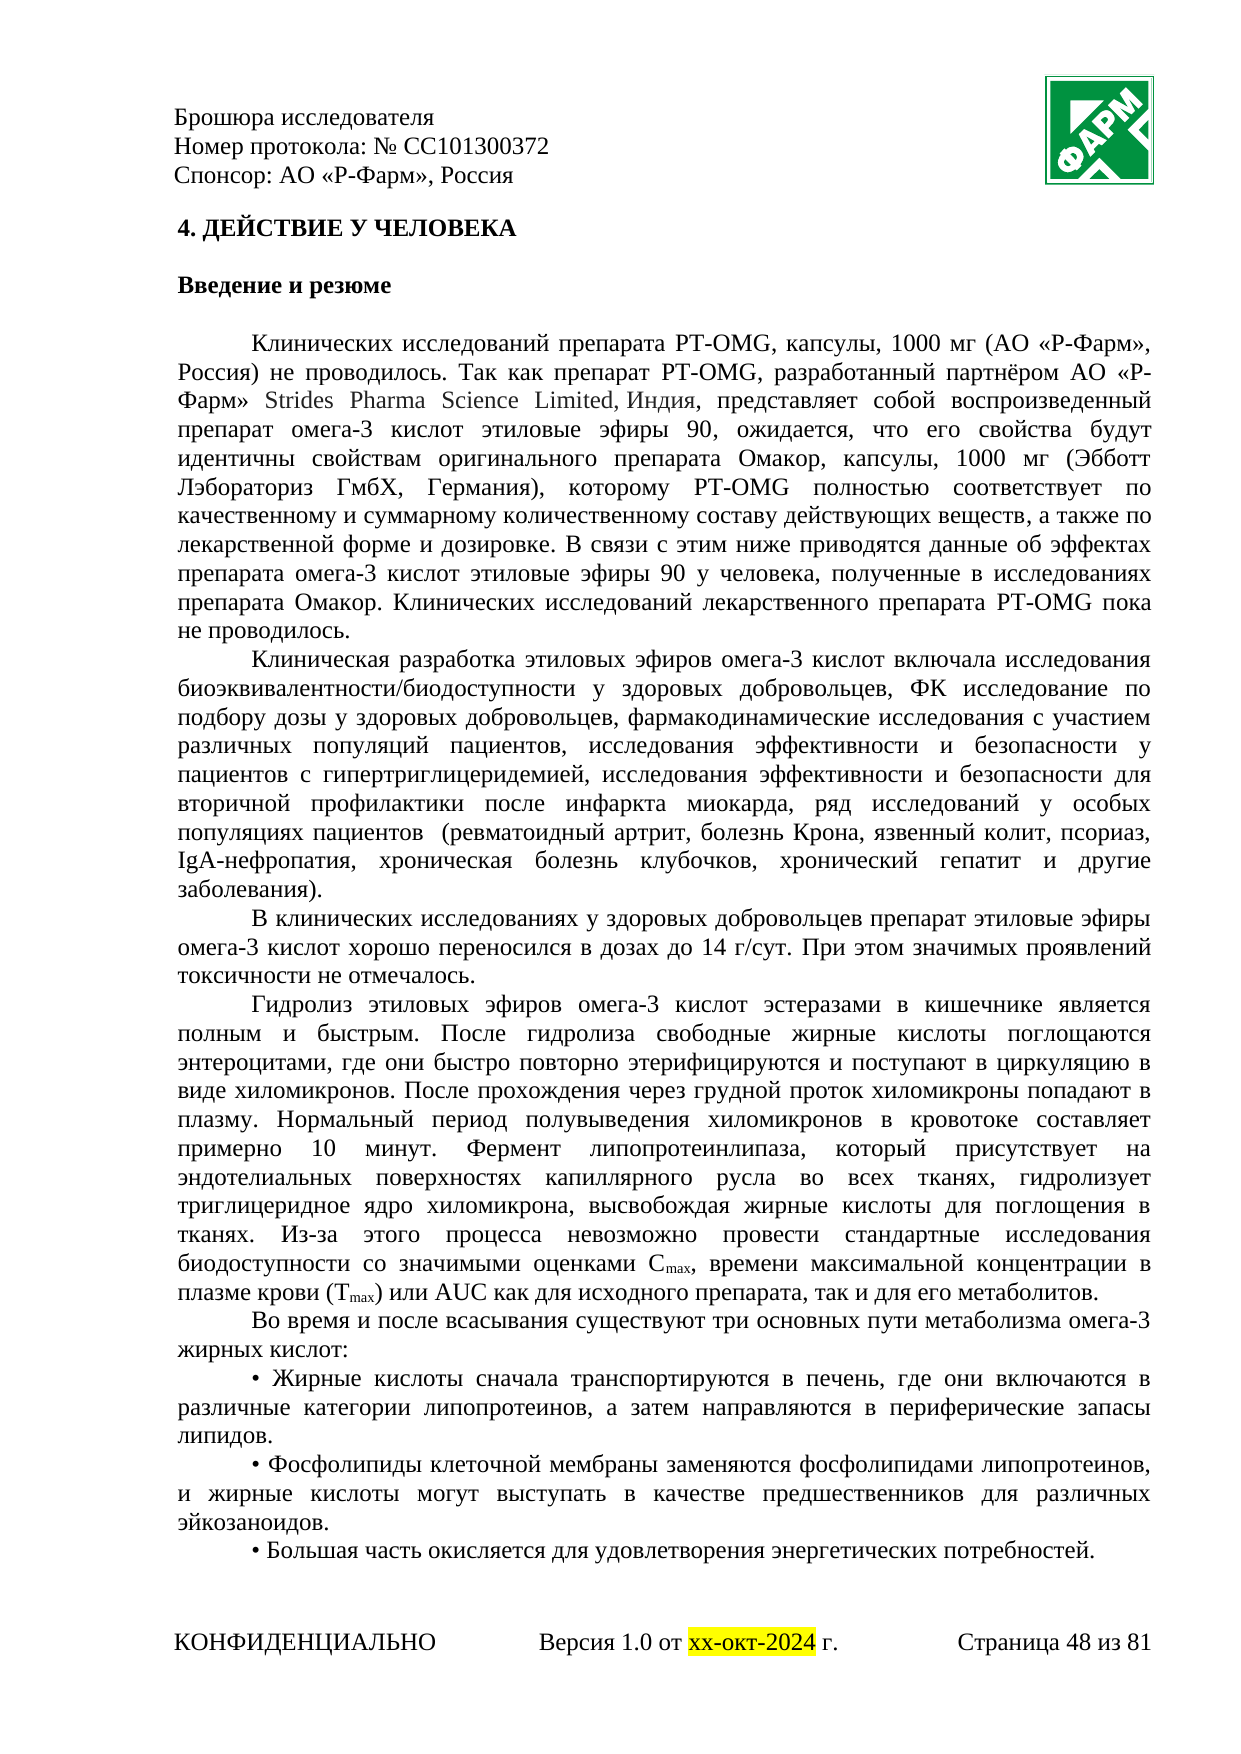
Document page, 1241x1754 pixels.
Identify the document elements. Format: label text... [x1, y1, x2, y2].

text • Большая часть окисляется для удовлетворения энергетических потребностей. [177, 1535, 1152, 1564]
text • Жирные кислоты сначала транспортируются в печень, где они включаются в различные категории липопротеинов, а затем направляются в периферические запасы липидов. [177, 1363, 1152, 1449]
subtitle Введение и резюме [177, 270, 1152, 299]
text • Фосфолипиды клеточной мембраны заменяются фосфолипидами липопротеинов, и жирные кислоты могут выступать в качестве предшественников для различных эйкозаноидов. [177, 1449, 1152, 1535]
text Во время и после всасывания существуют три основных пути метаболизма омега-3 жирных кислот: [177, 1305, 1152, 1363]
text Клинических исследований препарата PT-OMG, капсулы, 1000 мг (АО «Р-Фарм», Россия) не проводилось. Так как препарат PT-OMG, разработанный партнёром АО «Р-Фарм» Strides Pharma Science Limited, Индия, представляет собой воспроизведенный препарат омега-3 кислот этиловые эфиры 90, ожидается, что его свойства будут идентичны свойствам оригинального препарата Омакор, капсулы, 1000 мг (Эбботт Лэбораториз ГмбХ, Германия), которому PT-OMG полностью соответствует по качественному и суммарному количественному составу действующих веществ, а также по лекарственной форме и дозировке. В связи с этим ниже приводятся данные об эффектах препарата омега-3 кислот этиловые эфиры 90 у человека, полученные в исследованиях препарата Омакор. Клинических исследований лекарственного препарата PT-OMG пока не проводилось. [177, 328, 1152, 644]
text В клинических исследованиях у здоровых добровольцев препарат этиловые эфиры омега-3 кислот хорошо переносился в дозах до 14 г/сут. При этом значимых проявлений токсичности не отмечалось. [177, 903, 1152, 989]
subtitle ДЕЙСТВИЕ У ЧЕЛОВЕКА [177, 213, 1152, 242]
text Гидролиз этиловых эфиров омега-3 кислот эстеразами в кишечнике является полным и быстрым. После гидролиза свободные жирные кислоты поглощаются энтероцитами, где они быстро повторно этерифицируются и поступают в циркуляцию в виде хиломикронов. После прохождения через грудной проток хиломикроны попадают в плазму. Нормальный период полувыведения хиломикронов в кровотоке составляет примерно 10 минут. Фермент липопротеинлипаза, который присутствует на эндотелиальных поверхностях капиллярного русла во всех тканях, гидролизует триглицеридное ядро хиломикрона, высвобождая жирные кислоты для поглощения в тканях. Из-за этого процесса невозможно провести стандартные исследования биодоступности со значимыми оценками Cmax, времени максимальной концентрации в плазме крови (Tmax) или AUC как для исходного препарата, так и для его метаболитов. [177, 989, 1152, 1305]
text Клиническая разработка этиловых эфиров омега-3 кислот включала исследования биоэквивалентности/биодоступности у здоровых добровольцев, ФК исследование по подбору дозы у здоровых добровольцев, фармакодинамические исследования с участием различных популяций пациентов, исследования эффективности и безопасности у пациентов с гипертриглицеридемией, исследования эффективности и безопасности для вторичной профилактики после инфаркта миокарда, ряд исследований у особых популяциях пациентов (ревматоидный артрит, болезнь Крона, язвенный колит, псориаз, IgA-нефропатия, хроническая болезнь клубочков, хронический гепатит и другие заболевания). [177, 644, 1152, 903]
